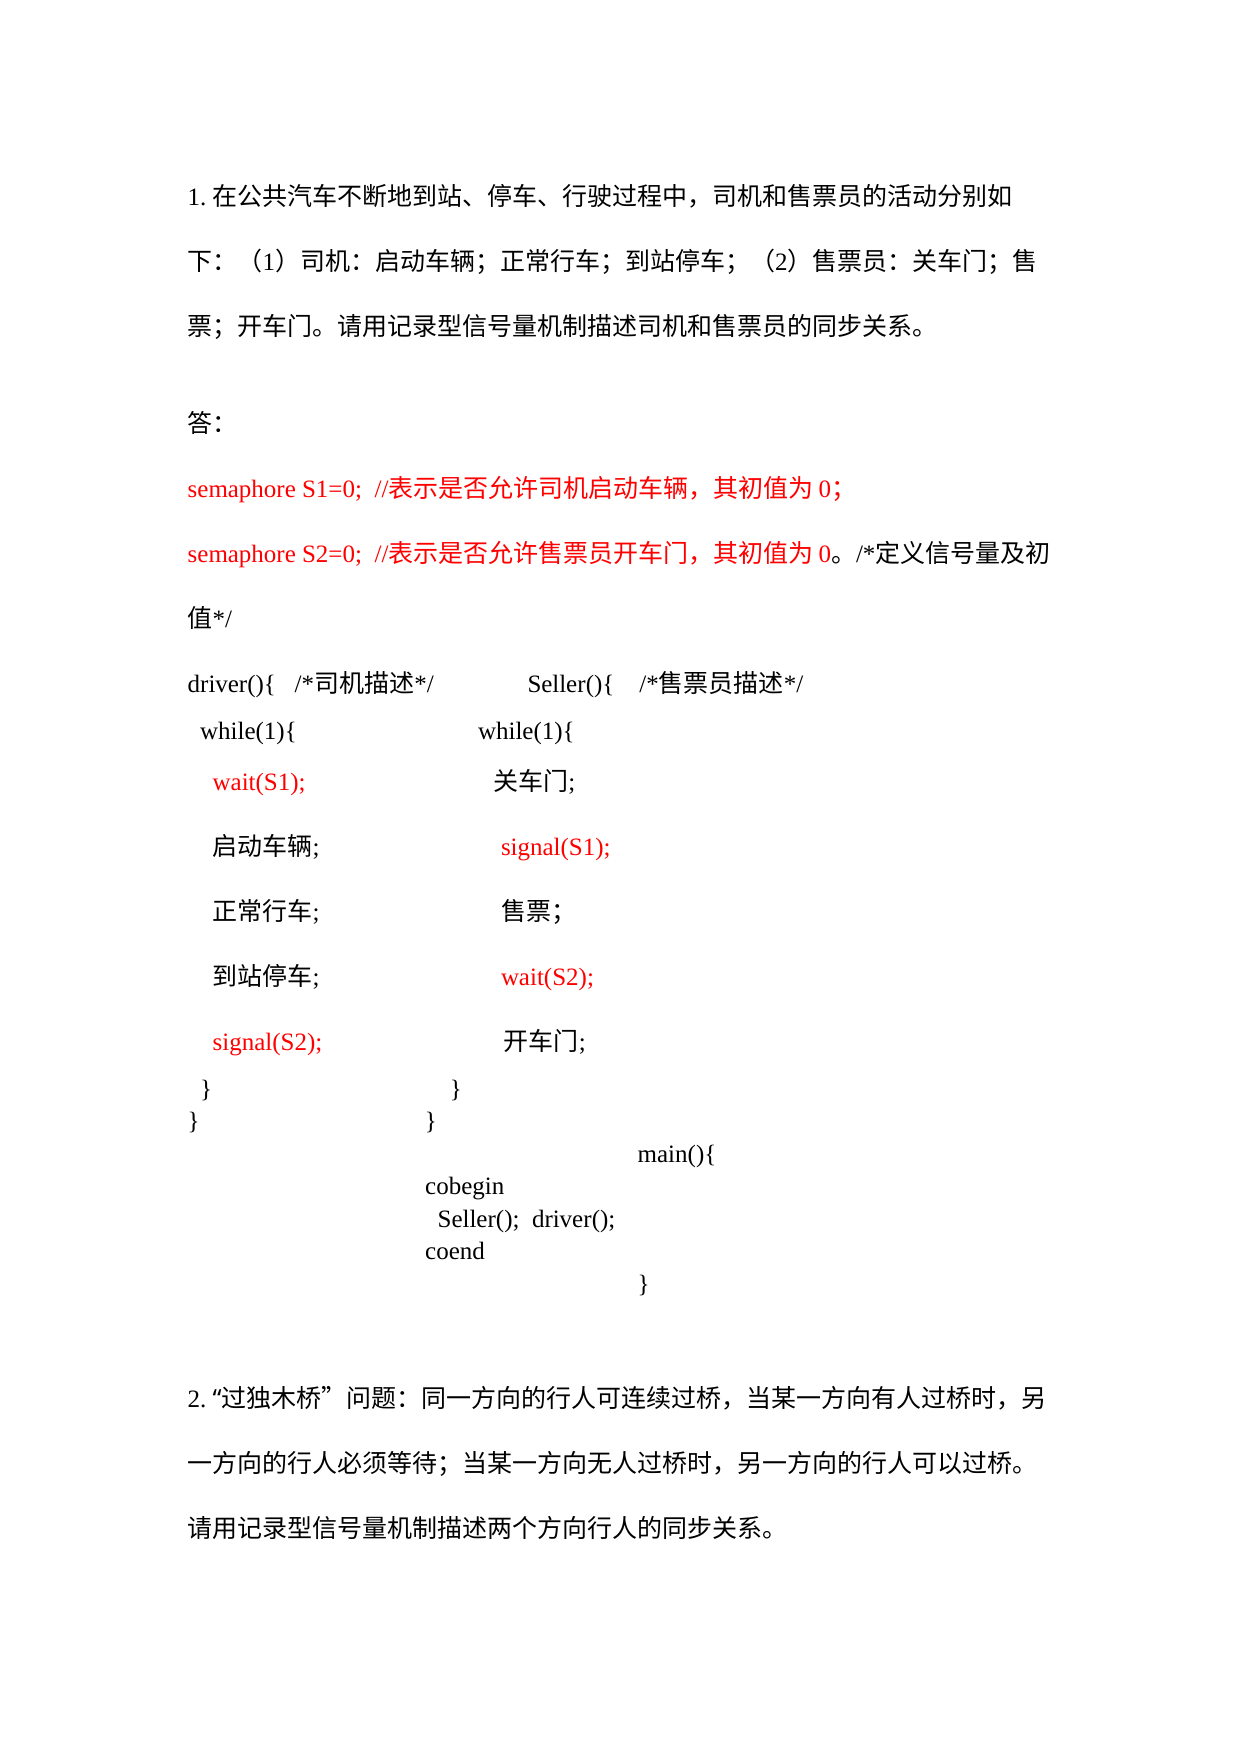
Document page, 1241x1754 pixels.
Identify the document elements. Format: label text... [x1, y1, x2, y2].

text 到站停车; wait(S2); [187, 942, 1053, 1007]
text while(1){ while(1){ [187, 714, 1053, 747]
text cobegin [187, 1169, 1053, 1202]
list 在公共汽车不断地到站、停车、行驶过程中，司机和售票员的活动分别如下：（1）司机：启动车辆；正常行车；到站停车；（2）售票员：关车门；售票；开车门。请用记录型信号量机制描述司机和售票员的同步关系。 [187, 162, 1053, 357]
text Seller(); driver(); [187, 1202, 1053, 1234]
text signal(S2); 开车门; [187, 1007, 1053, 1072]
text semaphore S1=0; //表示是否允许司机启动车辆，其初值为0； [187, 454, 1053, 519]
text } [187, 1267, 1053, 1299]
text main(){ [187, 1137, 1053, 1169]
text 答： [187, 389, 1053, 454]
text 正常行车; 售票； [187, 877, 1053, 942]
text semaphore S2=0; //表示是否允许售票员开车门，其初值为0。/*定义信号量及初值*/ [187, 519, 1053, 649]
text driver(){ /*司机描述*/ Seller(){ /*售票员描述*/ [187, 649, 1053, 714]
text coend [187, 1234, 1053, 1267]
list “过独木桥”问题：同一方向的行人可连续过桥，当某一方向有人过桥时，另一方向的行人必须等待；当某一方向无人过桥时，另一方向的行人可以过桥。请用记录型信号量机制描述两个方向行人的同步关系。 [187, 1364, 1053, 1559]
text wait(S1); 关车门; [187, 747, 1053, 812]
text 启动车辆; signal(S1); [187, 812, 1053, 877]
text } } [187, 1072, 1053, 1104]
text } } [187, 1104, 1053, 1137]
